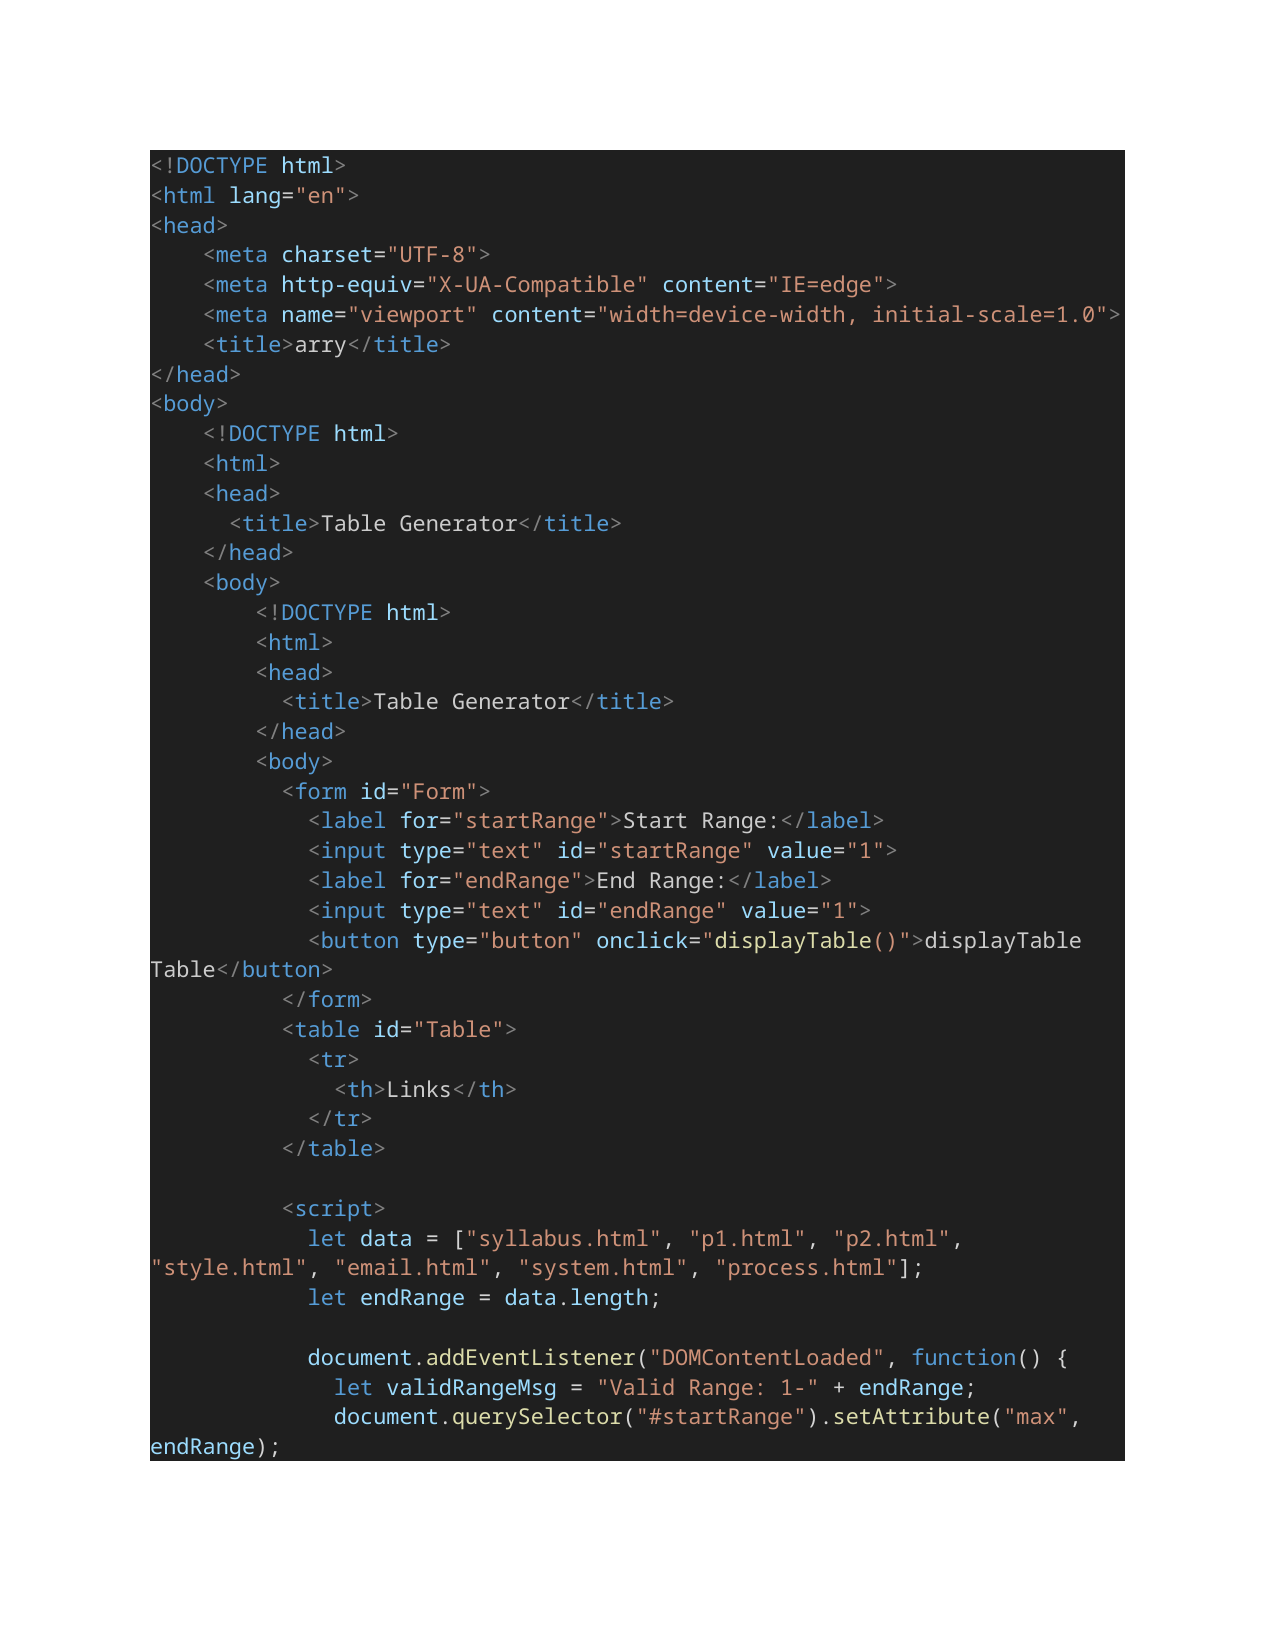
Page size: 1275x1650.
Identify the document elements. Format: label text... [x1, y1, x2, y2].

text <meta name="viewport" content="width=device-width, initial-scale=1.0"> [150, 299, 1125, 329]
text <table id="Table"> [150, 1014, 1125, 1044]
text <!DOCTYPE html> [150, 597, 1125, 627]
text <head> [150, 478, 1125, 507]
text <label for="startRange">Start Range:</label> [150, 805, 1125, 835]
text <body> [150, 567, 1125, 597]
text <tr> [150, 1044, 1125, 1073]
text let data = ["syllabus.html", "p1.html", "p2.html", "style.html", "email.html", "system.html", "process.html"]; [150, 1222, 1125, 1282]
text <html> [150, 448, 1125, 478]
text <html lang="en"> [150, 180, 1125, 209]
text <body> [150, 388, 1125, 418]
text <meta http-equiv="X-UA-Compatible" content="IE=edge"> [150, 269, 1125, 299]
text <label for="endRange">End Range:</label> [150, 865, 1125, 895]
text document.querySelector("#startRange").setAttribute("max", endRange); [150, 1401, 1125, 1461]
text </head> [150, 716, 1125, 746]
text <!DOCTYPE html> [150, 418, 1125, 448]
text let validRangeMsg = "Valid Range: 1-" + endRange; [150, 1371, 1125, 1401]
text <input type="text" id="startRange" value="1"> [150, 835, 1125, 865]
text <meta charset="UTF-8"> [150, 239, 1125, 269]
text <input type="text" id="endRange" value="1"> [150, 895, 1125, 924]
text <title>arry</title> [150, 329, 1125, 358]
text document.addEventListener("DOMContentLoaded", function() { [150, 1342, 1125, 1371]
text <body> [150, 746, 1125, 776]
text <script> [150, 1193, 1125, 1222]
text </form> [150, 984, 1125, 1014]
text <th>Links</th> [150, 1073, 1125, 1103]
text <title>Table Generator</title> [150, 686, 1125, 716]
text <html> [150, 627, 1125, 656]
text <form id="Form"> [150, 776, 1125, 805]
text let endRange = data.length; [150, 1282, 1125, 1312]
text <!DOCTYPE html> [150, 150, 1125, 180]
text </tr> [150, 1103, 1125, 1133]
text </head> [150, 358, 1125, 388]
text <title>Table Generator</title> [150, 507, 1125, 537]
text </head> [150, 537, 1125, 567]
text <head> [150, 656, 1125, 686]
text <button type="button" onclick="displayTable()">displayTable Table</button> [150, 924, 1125, 984]
text <head> [150, 209, 1125, 239]
text </table> [150, 1133, 1125, 1163]
